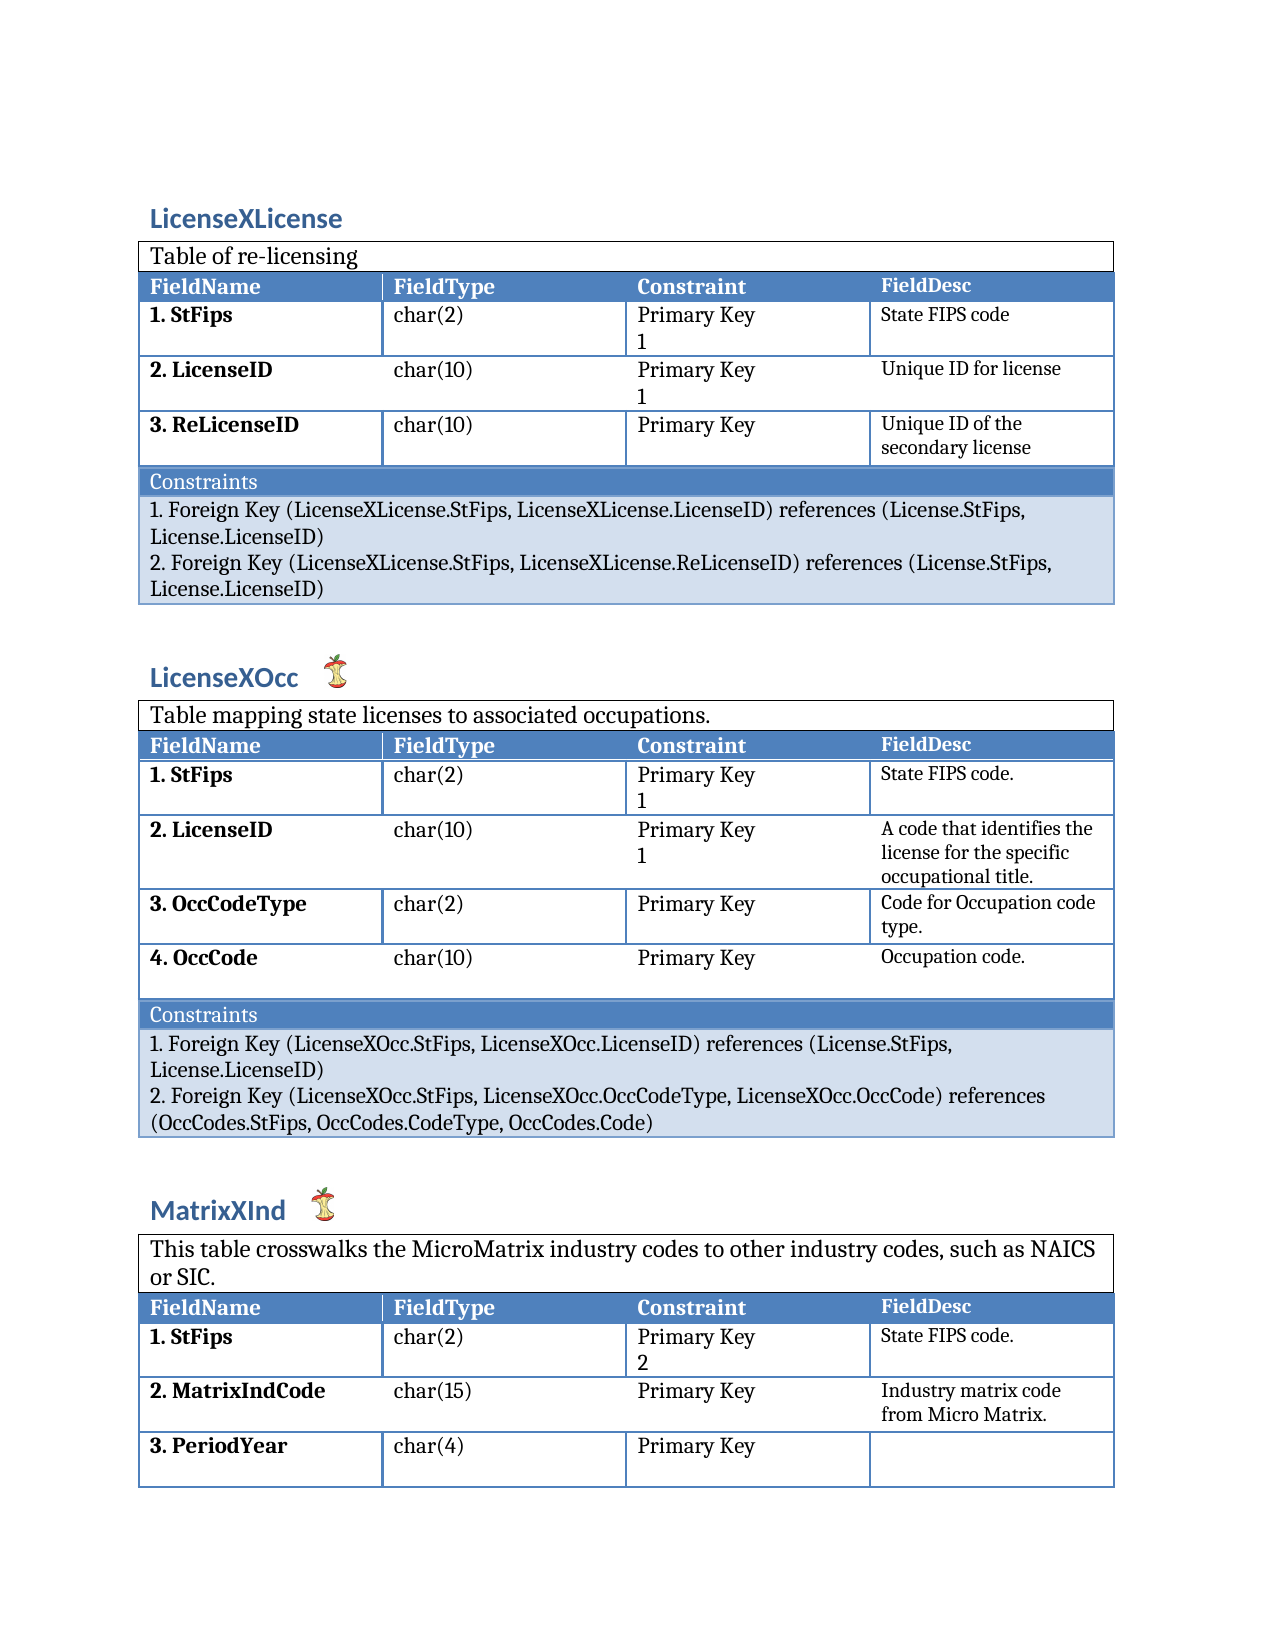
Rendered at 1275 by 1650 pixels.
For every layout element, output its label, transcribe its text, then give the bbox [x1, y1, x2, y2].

table_header FieldType [383, 1295, 626, 1321]
table_cell char(10) [383, 357, 626, 410]
table_header This table crosswalks the MicroMatrix industry codes to other industry codes, such as NAICS or SIC. [139, 1235, 1113, 1292]
table_header FieldDesc [870, 274, 1113, 300]
table_cell Unique ID of the secondary license [871, 412, 1113, 464]
table_cell 3. OccCodeType [140, 890, 381, 943]
table_header FieldType [383, 274, 626, 300]
table_cell A code that identifies the license for the specific occupational title. [870, 816, 1113, 888]
table_cell char(10) [383, 816, 626, 888]
table_cell [871, 1433, 1113, 1486]
subtitle LicenseXOcc [150, 655, 1125, 695]
table_cell char(2) [384, 302, 625, 355]
table_cell Primary Key [627, 412, 869, 464]
table_cell 1. StFips [140, 1324, 381, 1376]
table_header Constraints [140, 469, 1113, 495]
table_cell char(4) [384, 1433, 625, 1486]
table_cell Occupation code. [870, 945, 1113, 998]
table_cell char(2) [384, 890, 625, 943]
table_cell State FIPS code. [871, 762, 1113, 814]
table_cell Primary Key 1 [627, 762, 869, 814]
table_cell char(15) [383, 1378, 626, 1431]
subtitle LicenseXLicense [150, 200, 1125, 236]
table_cell 1. StFips [140, 762, 381, 814]
table_cell Primary Key 1 [626, 357, 870, 410]
table_cell 4. OccCode [140, 945, 382, 998]
table_cell 3. ReLicenseID [140, 412, 381, 464]
table_cell Code for Occupation code type. [871, 890, 1113, 943]
table_cell State FIPS code. [871, 1324, 1113, 1376]
subtitle MatrixXInd [150, 1188, 1125, 1228]
table_cell Primary Key [626, 945, 870, 998]
table_header Constraint [626, 1295, 870, 1321]
table_cell 2. LicenseID [140, 357, 382, 410]
table_header Table of re-licensing [139, 242, 1113, 271]
table_header FieldDesc [870, 733, 1113, 759]
table_header FieldType [383, 733, 626, 759]
table_cell Primary Key 2 [627, 1324, 869, 1376]
table_cell Primary Key 1 [627, 302, 869, 355]
table_cell Primary Key [627, 1433, 869, 1486]
table_cell Unique ID for license [870, 357, 1113, 410]
table_cell 1. Foreign Key (LicenseXOcc.StFips, LicenseXOcc.LicenseID) references (License.StFips, License.LicenseID) 2. Foreign Key (LicenseXOcc.StFips, LicenseXOcc.OccCodeType, LicenseXOcc.OccCode) references (OccCodes.StFips, OccCodes.CodeType, OccCodes.Code) [140, 1030, 1113, 1136]
table_header FieldName [140, 274, 382, 300]
table_cell char(10) [383, 945, 626, 998]
table_cell Primary Key [627, 890, 869, 943]
table_cell Primary Key [626, 1378, 870, 1431]
table_header Constraint [626, 274, 870, 300]
table_cell 2. MatrixIndCode [140, 1378, 382, 1431]
table_header Constraints [140, 1002, 1113, 1028]
table_header Constraint [626, 733, 870, 759]
table_header Table mapping state licenses to associated occupations. [139, 701, 1113, 730]
table_cell 2. LicenseID [140, 816, 382, 888]
table_cell Primary Key 1 [626, 816, 870, 888]
table_cell 1. Foreign Key (LicenseXLicense.StFips, LicenseXLicense.LicenseID) references (License.StFips, License.LicenseID) 2. Foreign Key (LicenseXLicense.StFips, LicenseXLicense.ReLicenseID) references (License.StFips, License.LicenseID) [140, 497, 1113, 603]
table_header FieldDesc [870, 1295, 1113, 1321]
table_cell 3. PeriodYear [140, 1433, 381, 1486]
table_header FieldName [140, 1295, 382, 1321]
table_cell Industry matrix code from Micro Matrix. [870, 1378, 1113, 1431]
table_cell char(2) [384, 762, 625, 814]
picture [311, 1187, 334, 1221]
table_cell State FIPS code [871, 302, 1113, 355]
table_cell 1. StFips [140, 302, 381, 355]
table_cell char(2) [384, 1324, 625, 1376]
table_cell char(10) [384, 412, 625, 464]
picture [324, 654, 347, 688]
table_header FieldName [140, 733, 382, 759]
